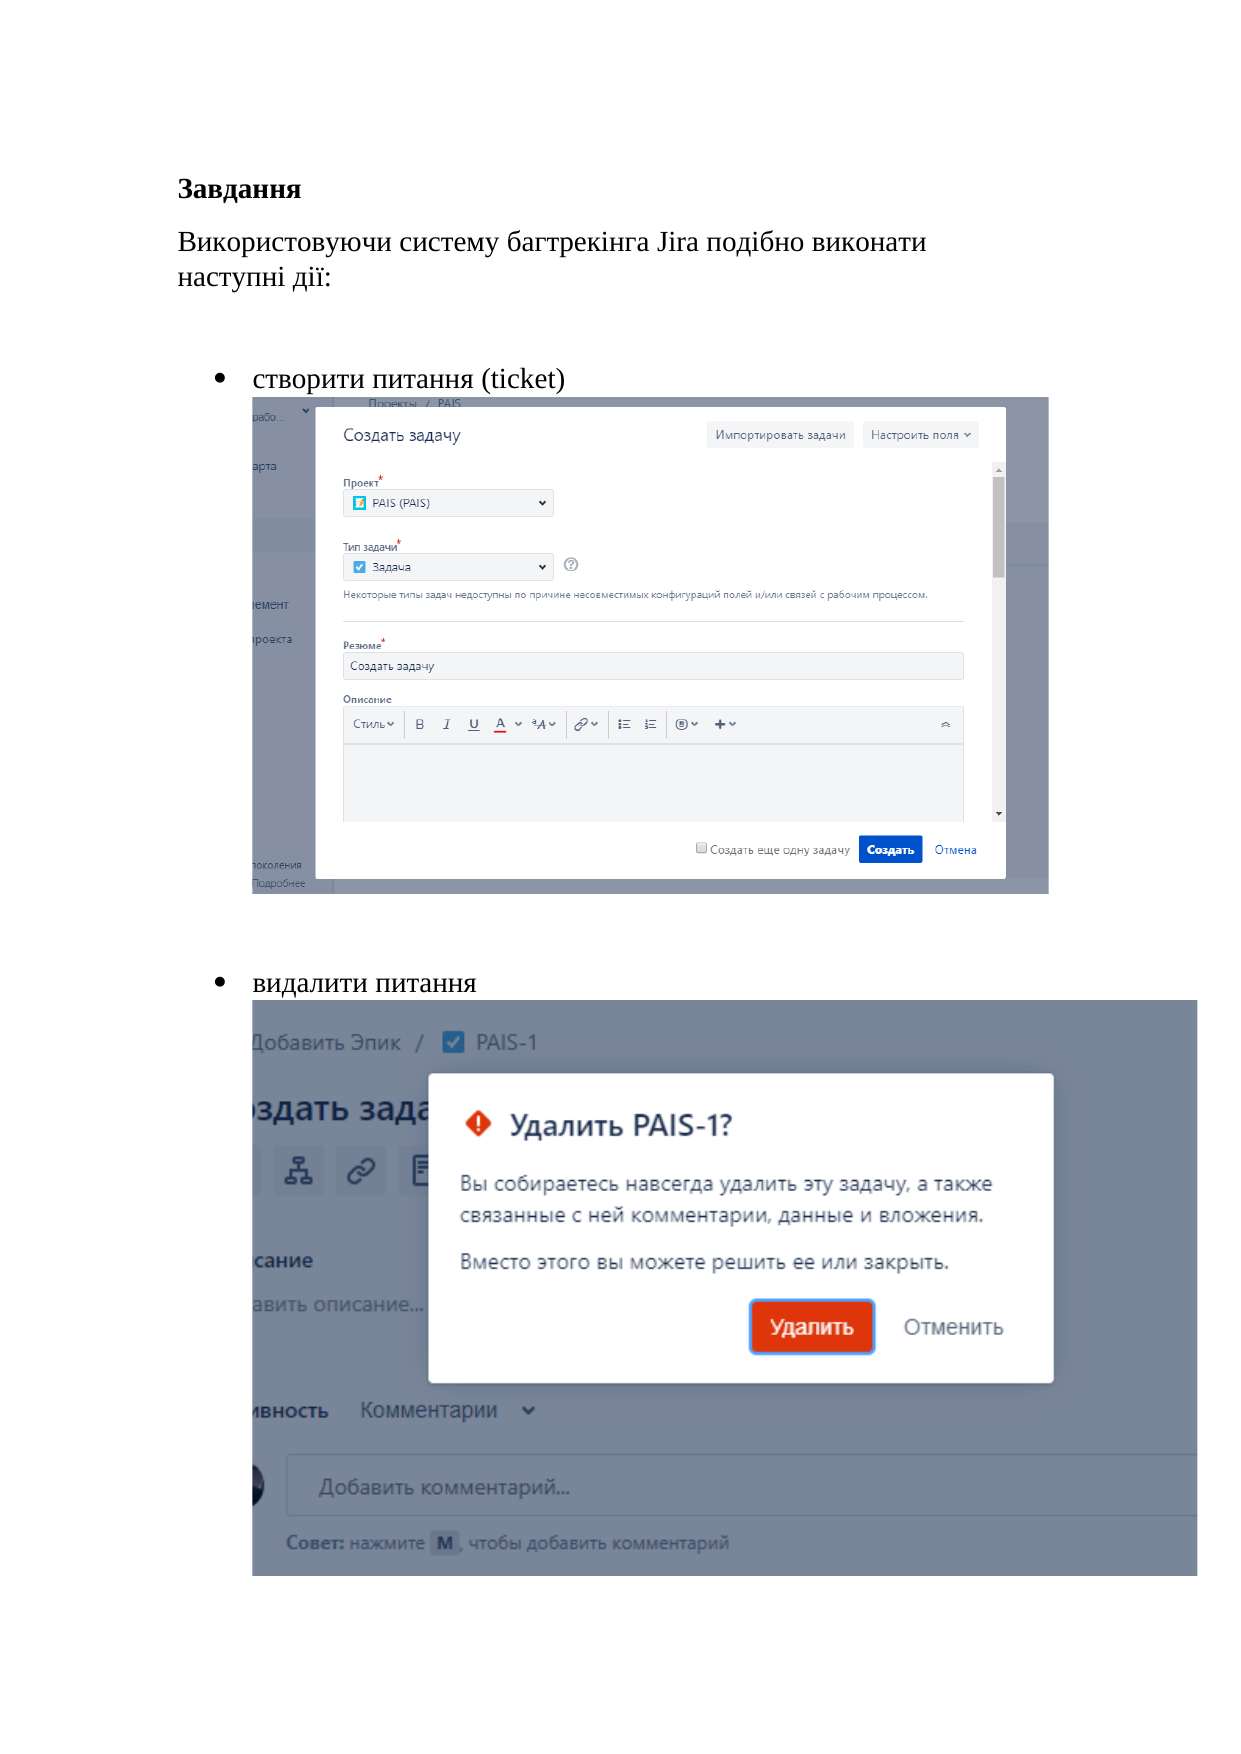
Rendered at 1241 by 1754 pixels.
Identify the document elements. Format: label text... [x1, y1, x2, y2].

picture [252, 1000, 1198, 1576]
text Завдання [177, 172, 1152, 205]
picture [252, 397, 1049, 894]
text Використовуючи систему багтрекінга Jira подібно виконати наступні дії: [177, 224, 985, 292]
